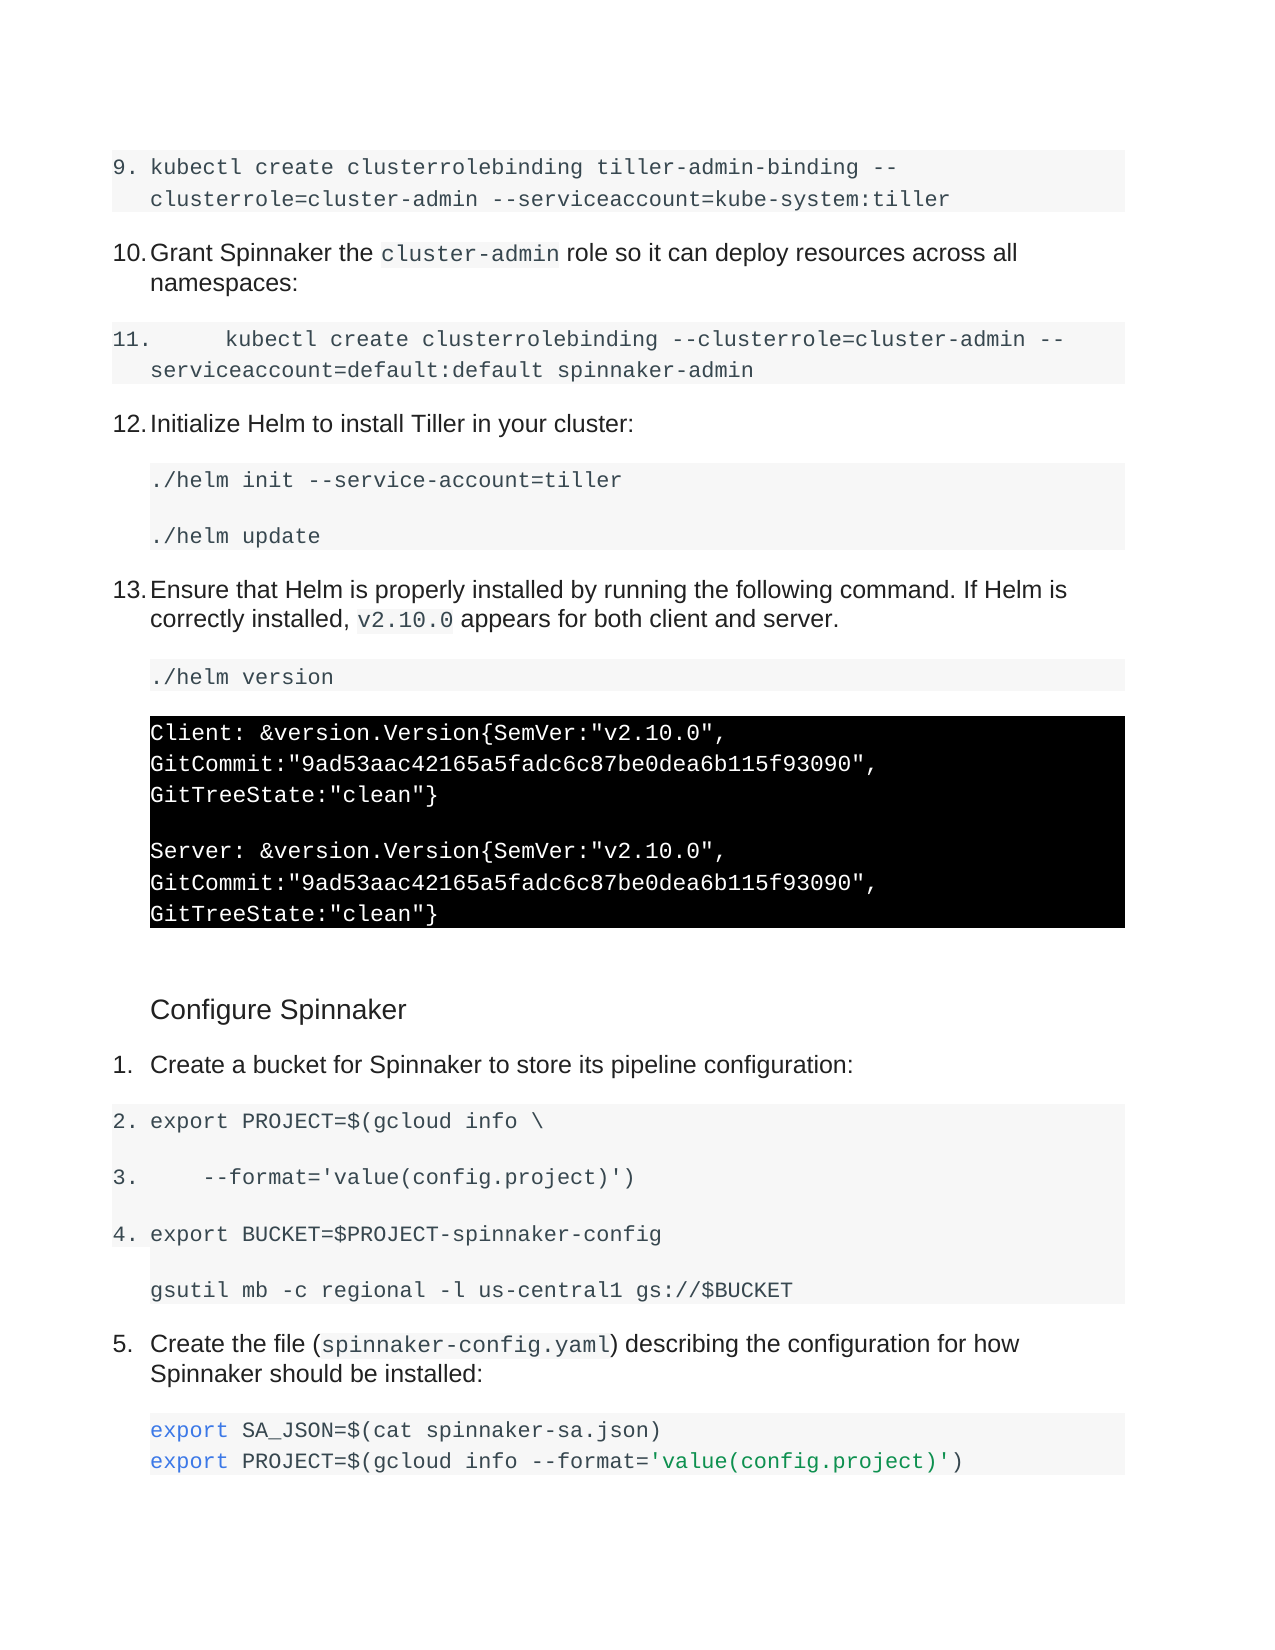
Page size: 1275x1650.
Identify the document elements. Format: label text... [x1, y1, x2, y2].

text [150, 1413, 1125, 1475]
list --format='value(config.project)') [112, 1160, 1125, 1191]
list kubectl create clusterrolebinding tiller-admin-binding --clusterrole=cluster-admin --serviceaccount=kube-system:tiller [112, 150, 1125, 212]
list kubectl create clusterrolebinding --clusterrole=cluster-admin --serviceaccount=default:default spinnaker-admin [112, 322, 1125, 384]
list Grant Spinnaker the cluster-admin role so it can deploy resources across all namespaces: [112, 237, 1125, 297]
text gsutil mb -c regional -l us-central1 gs://$BUCKET [150, 1272, 1125, 1304]
text Configure Spinnaker [150, 978, 1125, 1025]
list export PROJECT=$(gcloud info \ [112, 1104, 1125, 1135]
text Client: &version.Version{SemVer:"v2.10.0", GitCommit:"9ad53aac42165a5fadc6c87be0dea6b115f93090", GitTreeState:"clean"} [150, 716, 1125, 809]
text ./helm version [150, 659, 1125, 691]
list export BUCKET=$PROJECT-spinnaker-config [112, 1216, 1125, 1247]
list Initialize Helm to install Tiller in your cluster: [112, 409, 1125, 438]
list Ensure that Helm is properly installed by running the following command. If Helm is correctly installed, v2.10.0 appears for both client and server. [112, 575, 1125, 634]
list Create the file (spinnaker-config.yaml) describing the configuration for how Spinnaker should be installed: [112, 1329, 1125, 1388]
text Server: &version.Version{SemVer:"v2.10.0", GitCommit:"9ad53aac42165a5fadc6c87be0dea6b115f93090", GitTreeState:"clean"} [150, 834, 1125, 928]
text ./helm update [150, 519, 1125, 550]
list Create a bucket for Spinnaker to store its pipeline configuration: [112, 1050, 1125, 1079]
text ./helm init --service-account=tiller [150, 463, 1125, 494]
